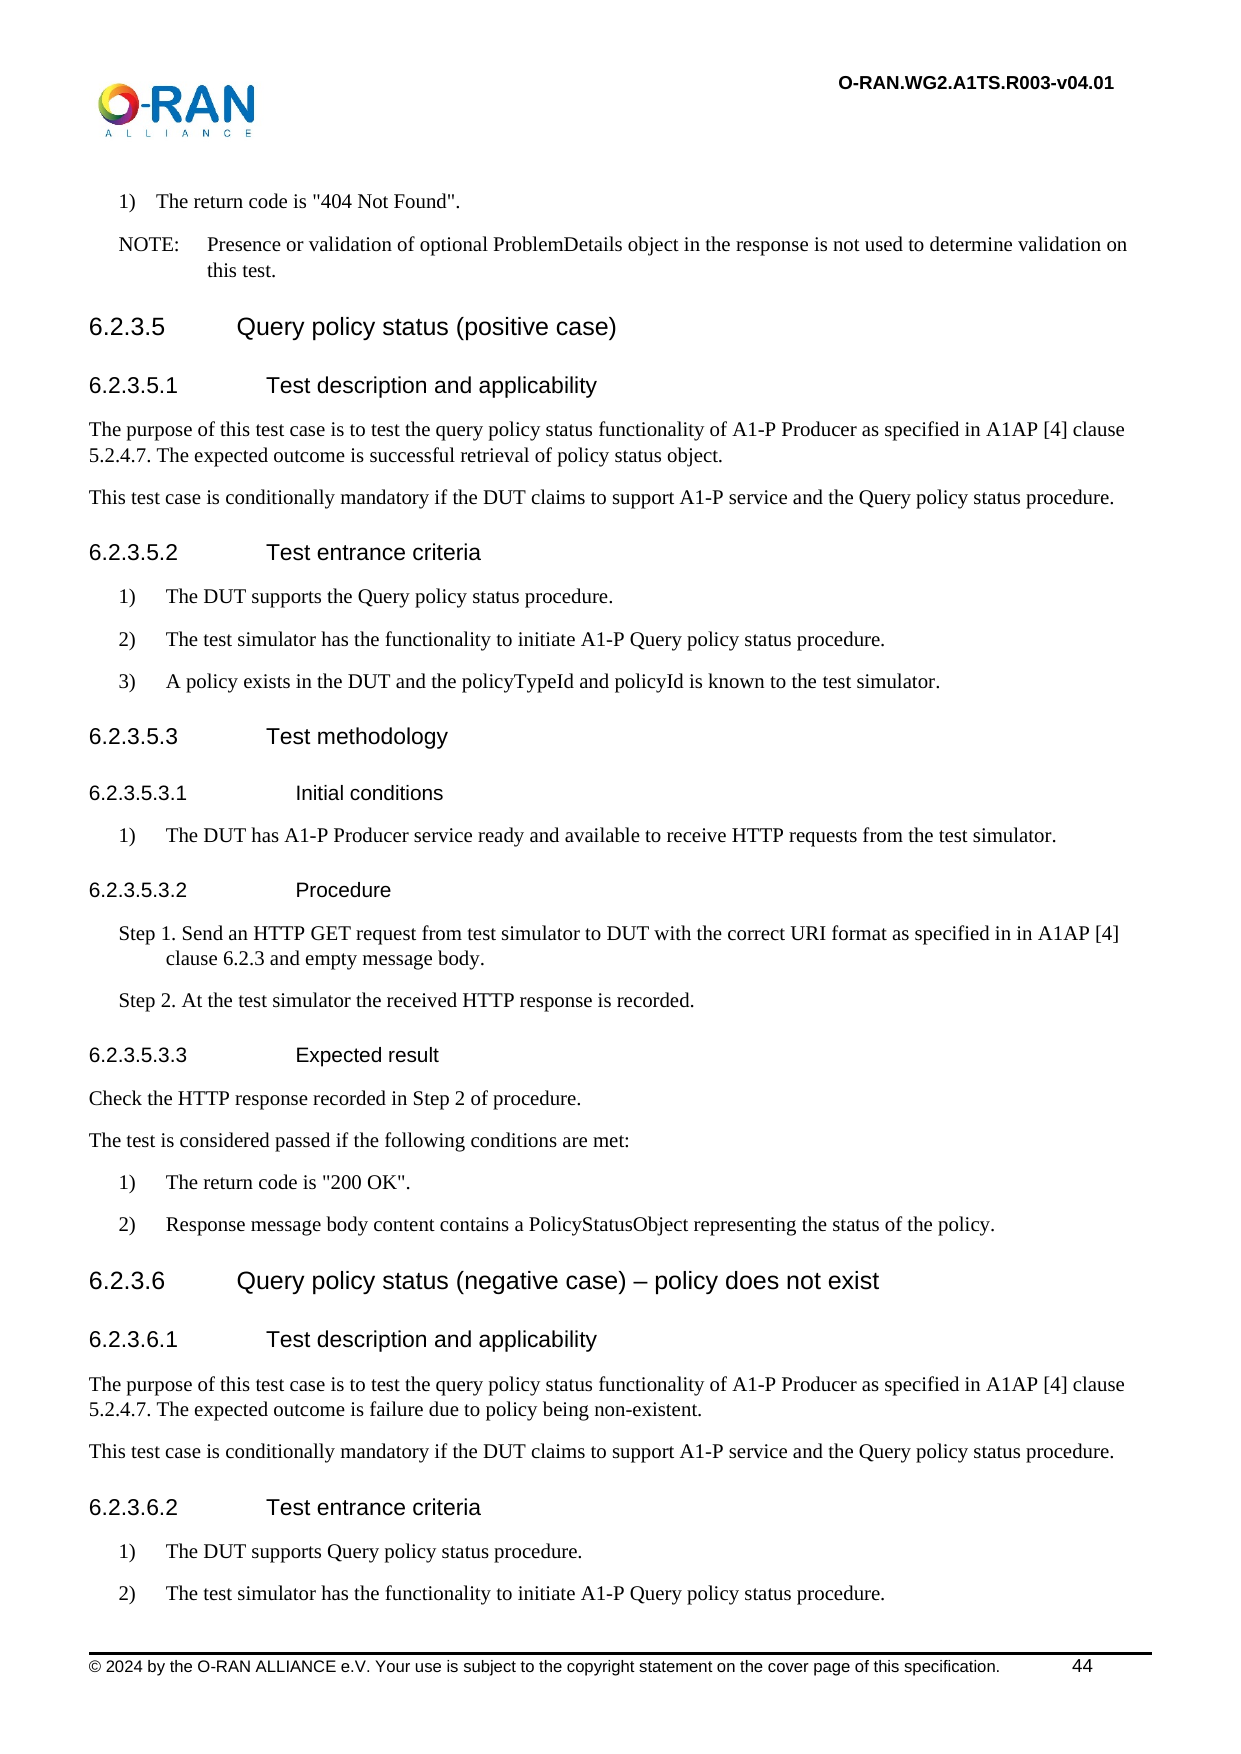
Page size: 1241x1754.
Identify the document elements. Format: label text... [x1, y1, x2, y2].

subtitle 6.2.3.6.2 Test entrance criteria [89, 1493, 1152, 1520]
subtitle 6.2.3.5.3 Test methodology [89, 723, 1152, 749]
subtitle 6.2.3.5.2 Test entrance criteria [89, 539, 1152, 566]
picture [88, 70, 268, 148]
text 6.2.3.5.3.3 Expected result [89, 1043, 1152, 1067]
text 2) The test simulator has the functionality to initiate A1-P Query policy status procedure. [118, 1581, 1152, 1605]
text 1) The DUT supports the Query policy status procedure. [118, 584, 1152, 608]
text 1) The DUT supports Query policy status procedure. [118, 1539, 1152, 1563]
text Step 2. At the test simulator the received HTTP response is recorded. [118, 988, 1152, 1012]
subtitle 6.2.3.6.1 Test description and applicability [89, 1326, 1152, 1353]
text The purpose of this test case is to test the query policy status functionality of A1-P Producer as specified in A1AP [4] clause 5.2.4.7. The expected outcome is failure due to policy being non-existent. [89, 1371, 1152, 1421]
subtitle 6.2.3.5 Query policy status (positive case) [89, 312, 1152, 341]
text NOTE: Presence or validation of optional ProblemDetails object in the response is not used to determine validation on this test. [118, 232, 1152, 282]
text This test case is conditionally mandatory if the DUT claims to support A1-P service and the Query policy status procedure. [89, 1439, 1152, 1463]
text 1) The DUT has A1-P Producer service ready and available to receive HTTP requests from the test simulator. [118, 823, 1152, 847]
subtitle 6.2.3.5.1 Test description and applicability [89, 372, 1152, 398]
text 1) The return code is "200 OK". [118, 1170, 1152, 1194]
text The test is considered passed if the following conditions are met: [89, 1128, 1152, 1152]
text 6.2.3.5.3.2 Procedure [89, 878, 1152, 902]
text The purpose of this test case is to test the query policy status functionality of A1-P Producer as specified in A1AP [4] clause 5.2.4.7. The expected outcome is successful retrieval of policy status object. [89, 417, 1152, 467]
text 2) Response message body content contains a PolicyStatusObject representing the status of the policy. [118, 1212, 1152, 1236]
text Check the HTTP response recorded in Step 2 of procedure. [89, 1086, 1152, 1109]
list The return code is "404 Not Found". [118, 189, 1152, 213]
text Step 1. Send an HTTP GET request from test simulator to DUT with the correct URI format as specified in in A1AP [4] clause 6.2.3 and empty message body. [118, 921, 1152, 970]
text 3) A policy exists in the DUT and the policyTypeId and policyId is known to the test simulator. [118, 668, 1152, 693]
text This test case is conditionally mandatory if the DUT claims to support A1-P service and the Query policy status procedure. [89, 485, 1152, 509]
subtitle 6.2.3.6 Query policy status (negative case) – policy does not exist [89, 1266, 1152, 1295]
text 2) The test simulator has the functionality to initiate A1-P Query policy status procedure. [118, 626, 1152, 651]
text 6.2.3.5.3.1 Initial conditions [89, 781, 1152, 805]
